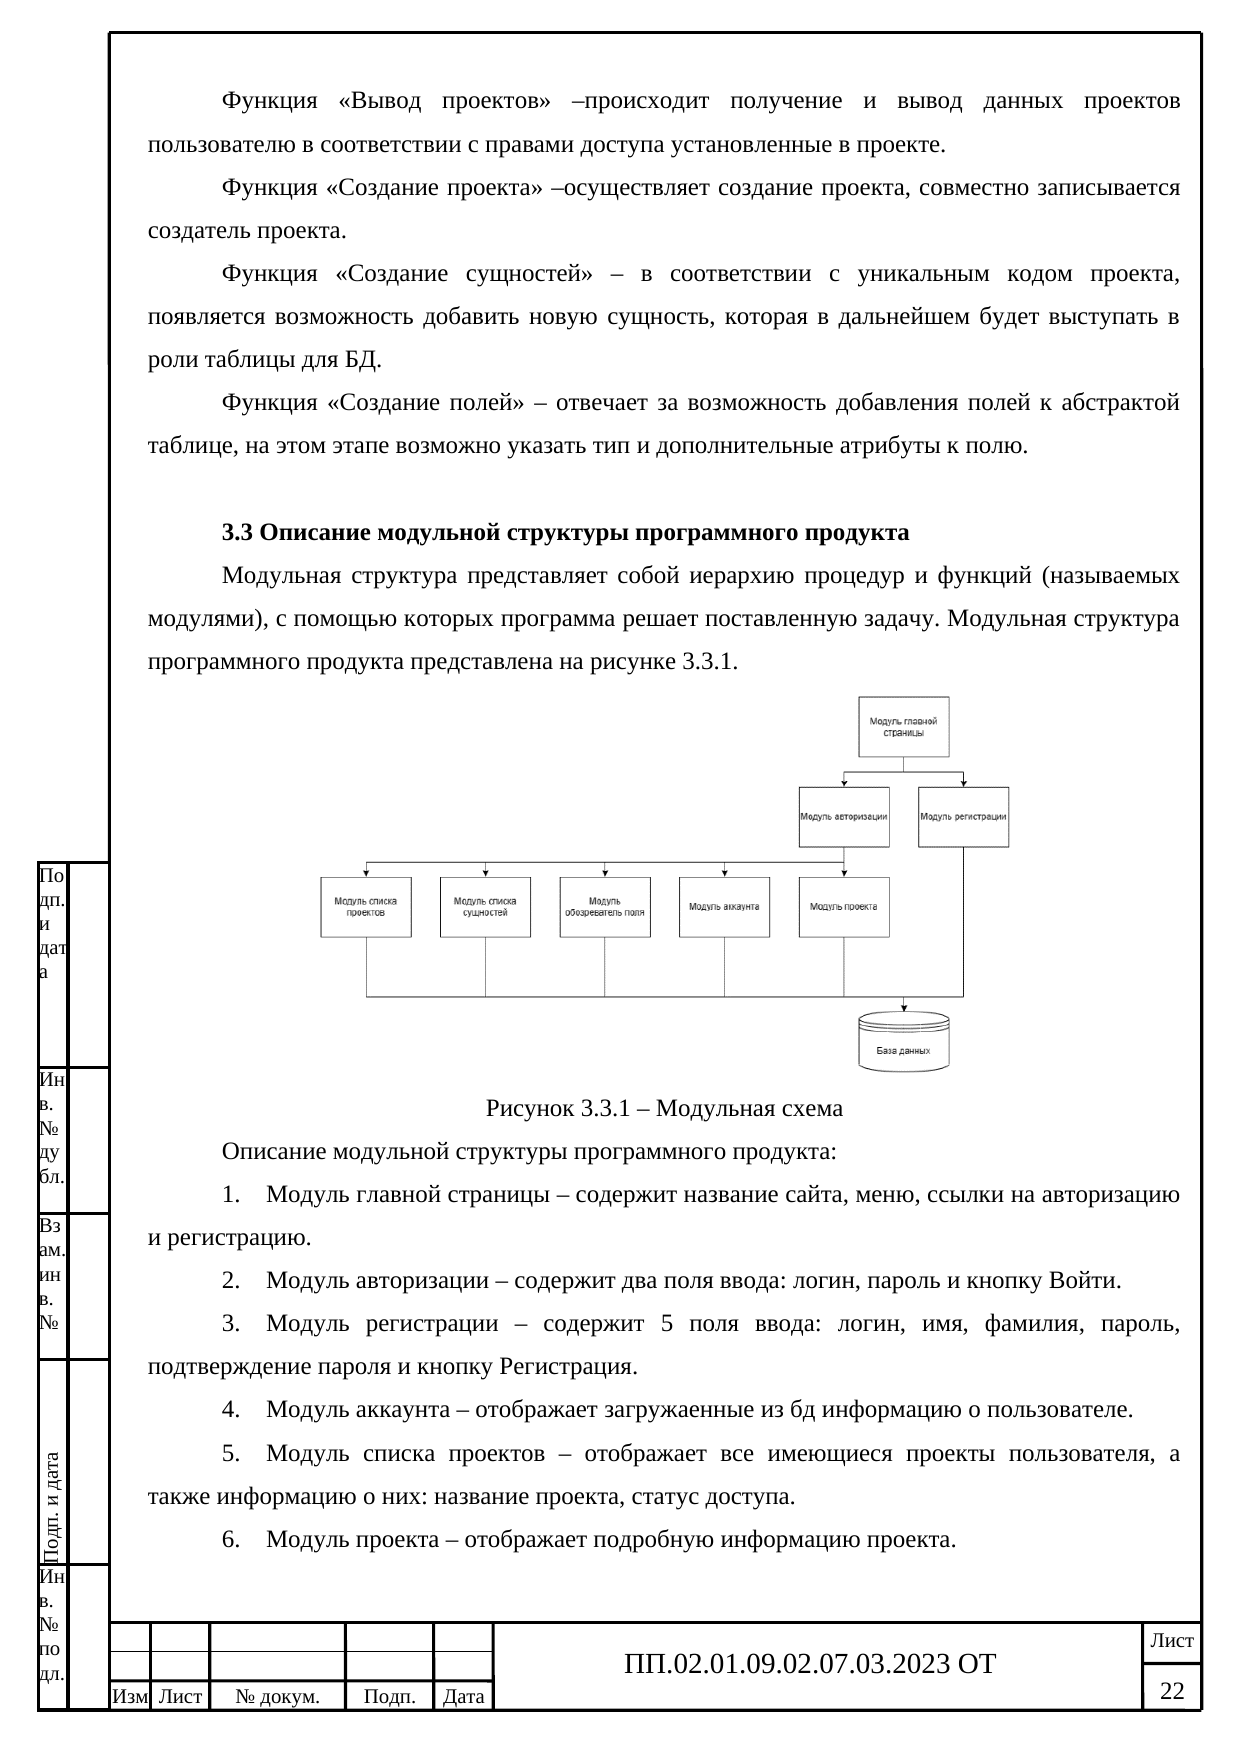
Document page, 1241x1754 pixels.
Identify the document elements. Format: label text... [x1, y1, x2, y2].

text Функция «Создание сущностей» – в соответствии с уникальным кодом проекта, появляется возможность добавить новую сущность, которая в дальнейшем будет выступать в роли таблицы для БД. [148, 258, 1181, 373]
text Функция «Создание полей» – отвечает за возможность добавления полей к абстрактой таблице, на этом этапе возможно указать тип и дополнительные атрибуты к полю. [148, 387, 1181, 459]
text Функция «Вывод проектов» –происходит получение и вывод данных проектов пользователю в соответствии с правами доступа установленные в проекте. [148, 86, 1181, 157]
list Модуль регистрации – содержит 5 поля ввода: логин, имя, фамилия, пароль, подтверждение пароля и кнопку Регистрация. [148, 1308, 1181, 1380]
text Функция «Создание проекта» –осуществляет создание проекта, совместно записывается создатель проекта. [148, 172, 1181, 244]
list Модуль списка проектов – отображает все имеющиеся проекты пользователя, а также информацию о них: название проекта, статус доступа. [148, 1438, 1181, 1509]
text Рисунок 3.3.1 – Модульная схема [148, 1093, 1181, 1121]
list Модуль аккаунта – отображает загружаенные из бд информацию о пользователе. [148, 1394, 1181, 1423]
list Модуль главной страницы – содержит название сайта, меню, ссылки на авторизацию и регистрацию. [148, 1179, 1181, 1251]
list Модуль авторизации – содержит два поля ввода: логин, пароль и кнопку Войти. [148, 1265, 1181, 1294]
list Модуль проекта – отображает подробную информацию проекта. [148, 1524, 1181, 1553]
text Модульная структура представляет собой иерархию процедур и функций (называемых модулями), с помощью которых программа решает поставленную задачу. Модульная структура программного продукта представлена на рисунке 3.3.1. [148, 560, 1181, 675]
text Описание модульной структуры программного продукта: [148, 1136, 1181, 1164]
picture [313, 689, 1016, 1079]
text 3.3 Описание модульной структуры программного продукта [148, 517, 1181, 546]
